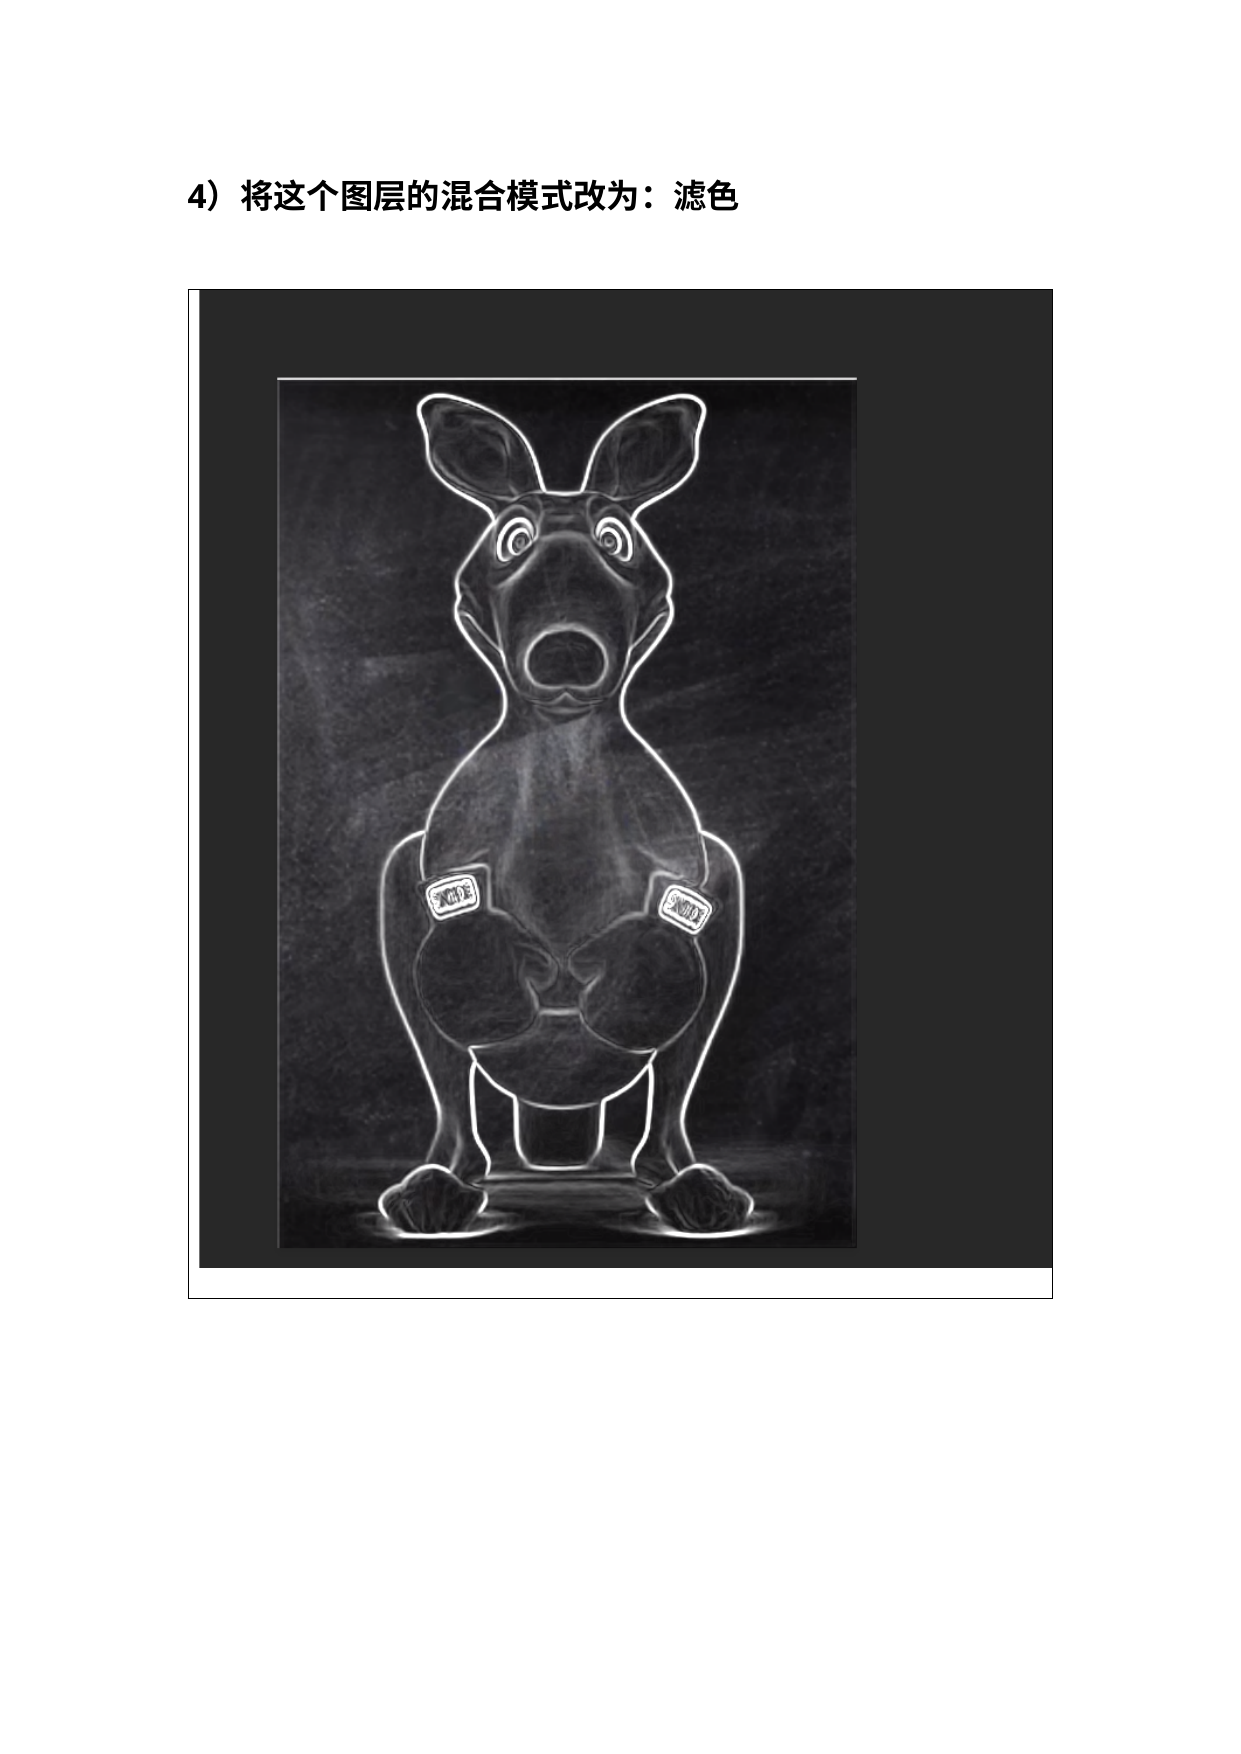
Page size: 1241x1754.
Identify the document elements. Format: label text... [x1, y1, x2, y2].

picture [199, 290, 1053, 1268]
table_header [189, 290, 1052, 1298]
subtitle 4）将这个图层的混合模式改为：滤色 [187, 162, 1053, 227]
